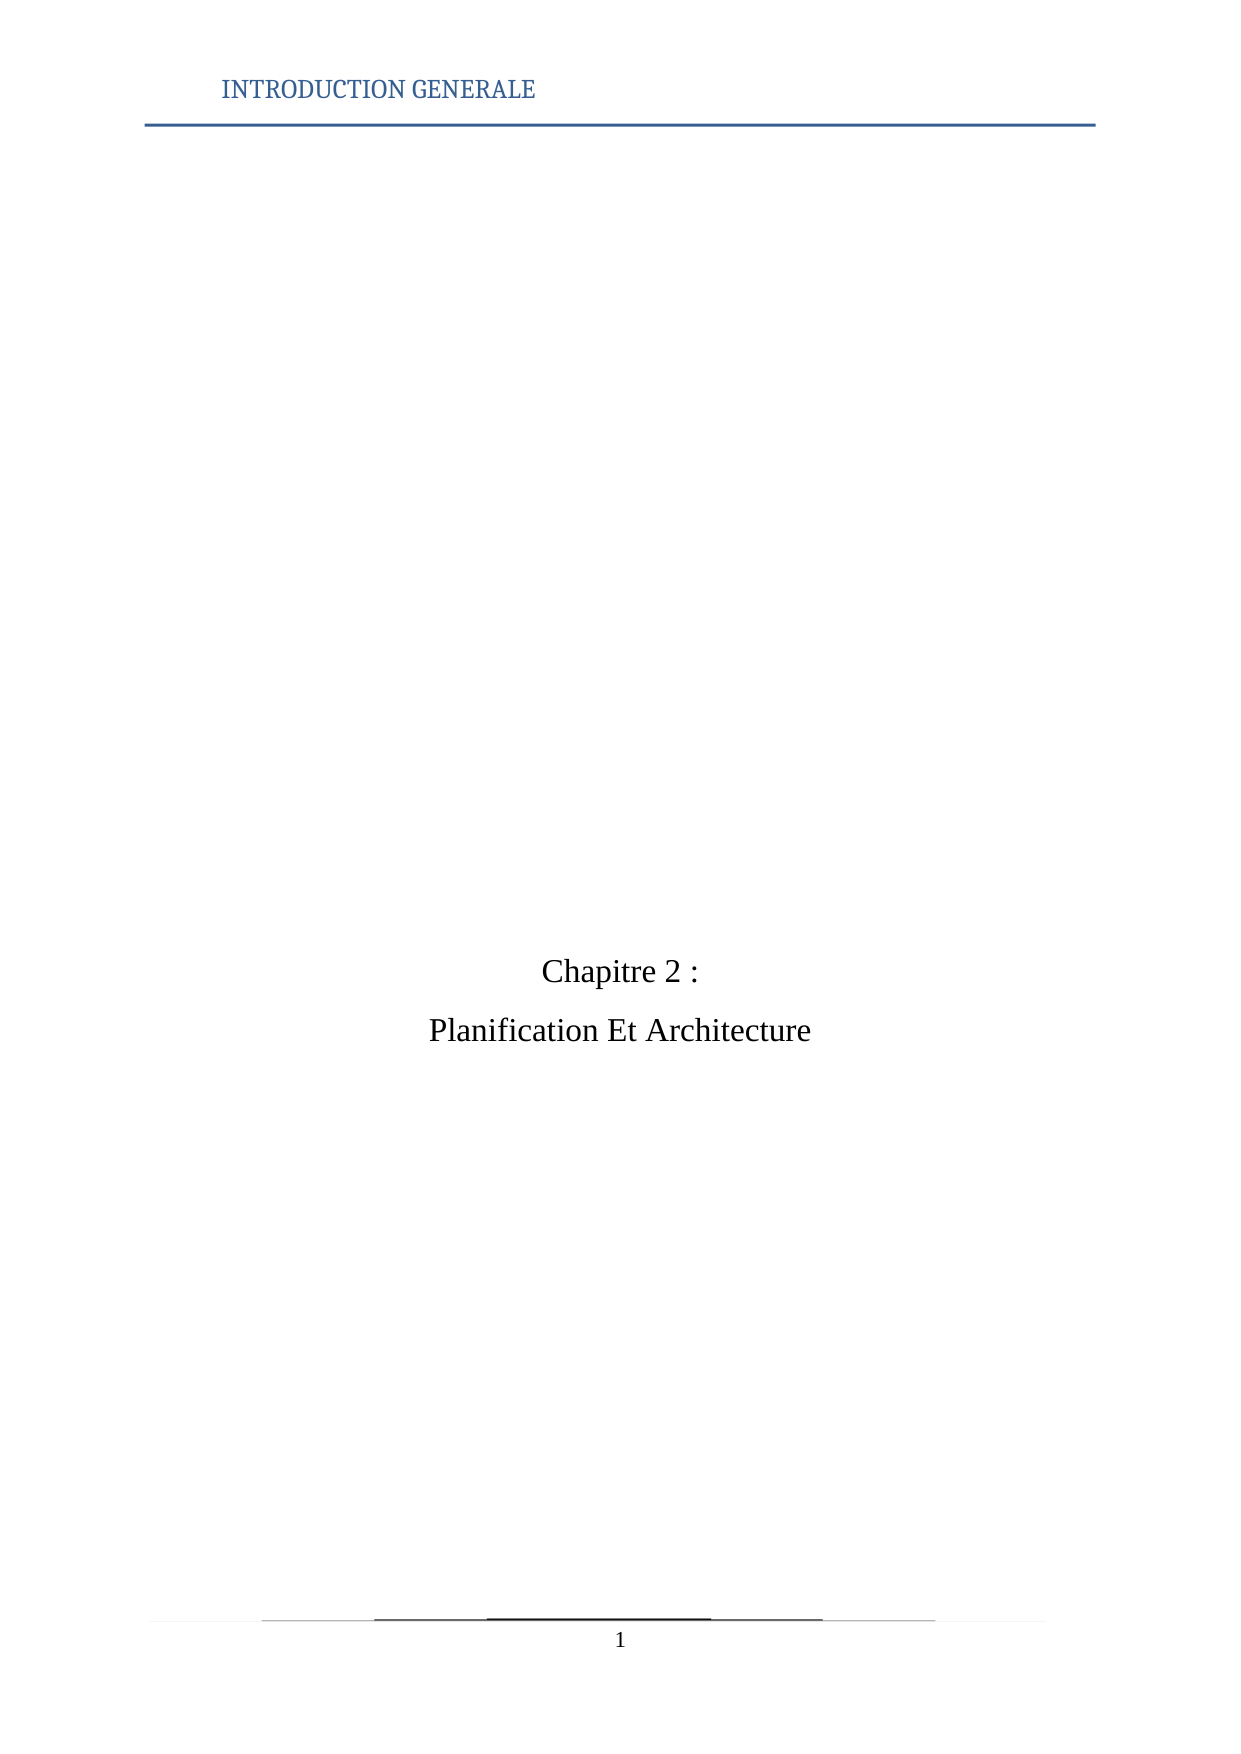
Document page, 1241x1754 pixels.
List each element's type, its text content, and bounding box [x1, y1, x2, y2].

text Chapitre 2 : [148, 952, 1093, 990]
picture [149, 1616, 1047, 1624]
text Planification Et Architecture [148, 1010, 1093, 1048]
